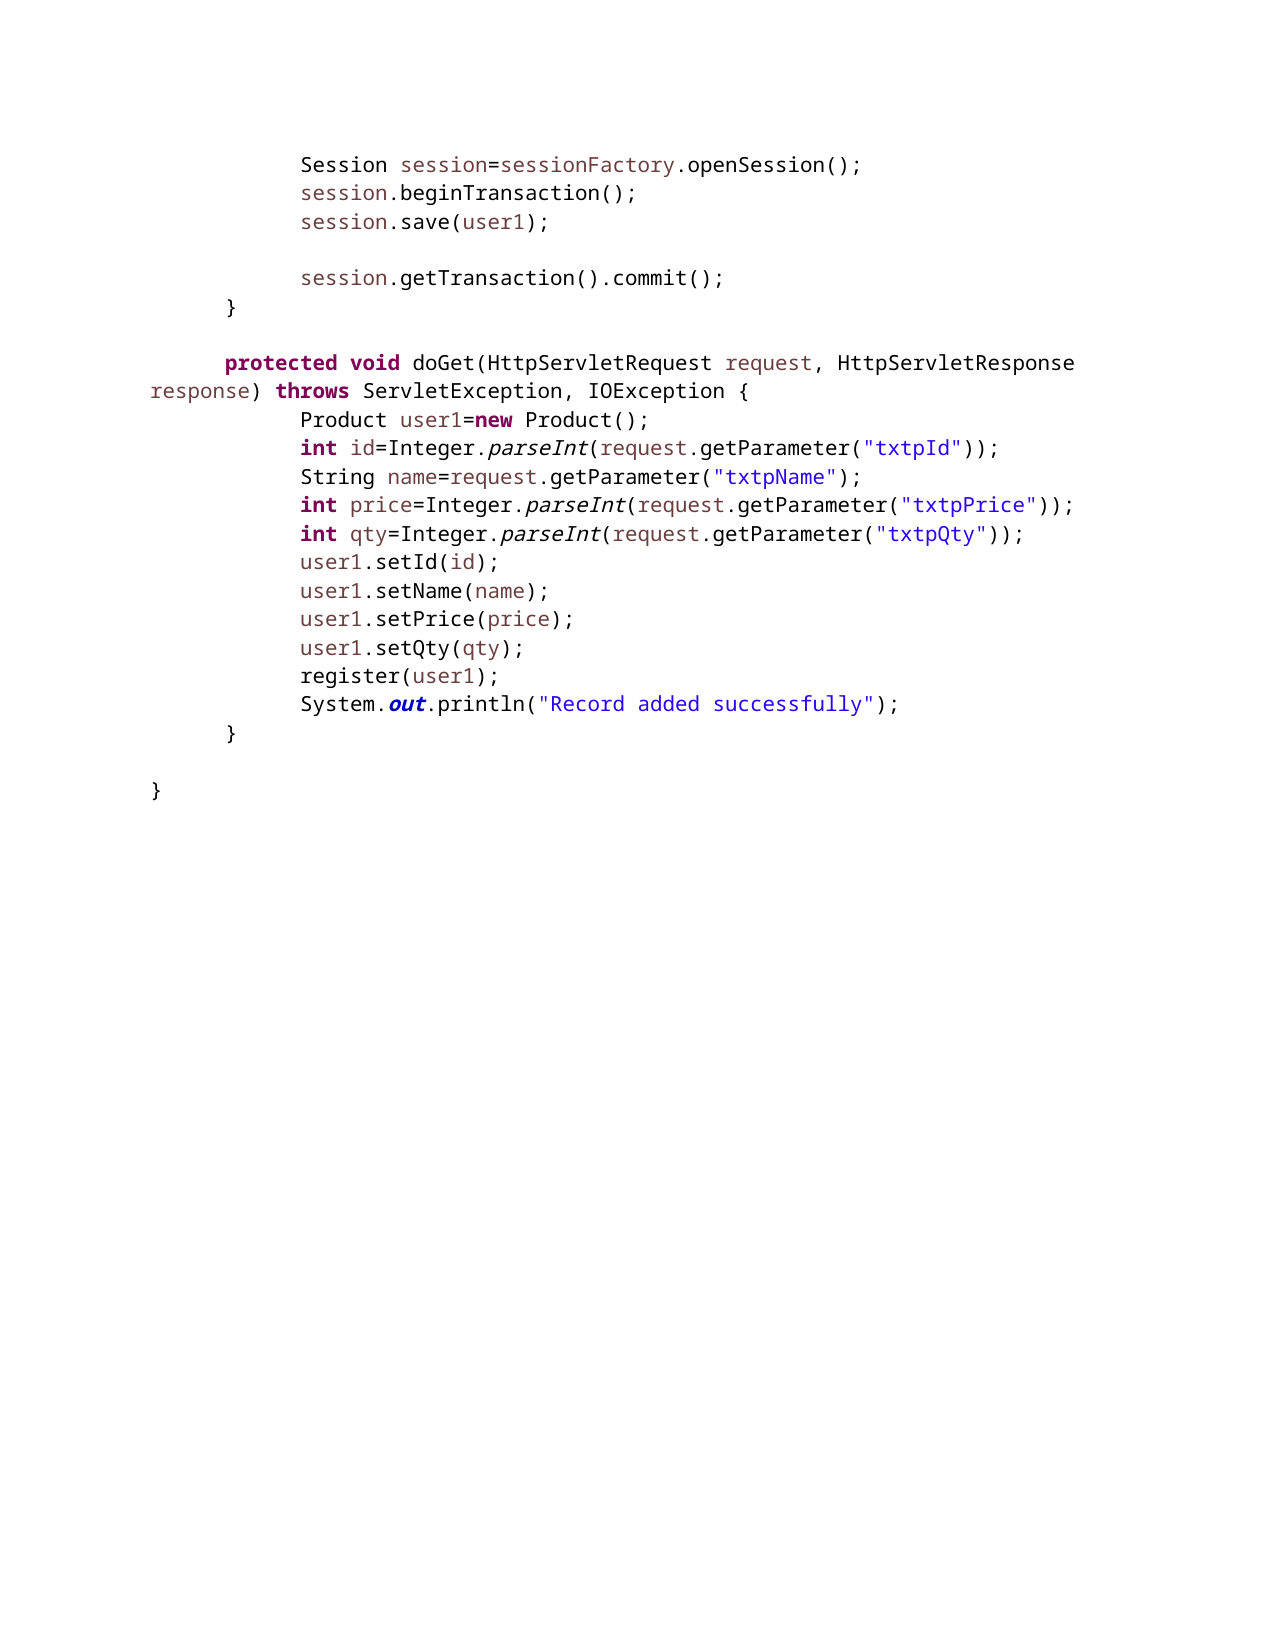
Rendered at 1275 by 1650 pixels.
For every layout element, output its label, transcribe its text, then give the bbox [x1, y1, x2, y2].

text int qty=Integer.parseInt(request.getParameter("txtpQty")); [150, 519, 1125, 547]
text int price=Integer.parseInt(request.getParameter("txtpPrice")); [150, 490, 1125, 519]
text register(user1); [150, 661, 1125, 689]
text session.getTransaction().commit(); [150, 263, 1125, 292]
text user1.setName(name); [150, 576, 1125, 604]
text user1.setPrice(price); [150, 604, 1125, 633]
text user1.setQty(qty); [150, 633, 1125, 661]
text } [150, 718, 1125, 746]
text protected void doGet(HttpServletRequest request, HttpServletResponse response) throws ServletException, IOException { [150, 348, 1125, 405]
text user1.setId(id); [150, 547, 1125, 576]
text session.beginTransaction(); [150, 178, 1125, 207]
text Product user1=new Product(); [150, 405, 1125, 433]
text String name=request.getParameter("txtpName"); [150, 462, 1125, 490]
text } [150, 292, 1125, 320]
text int id=Integer.parseInt(request.getParameter("txtpId")); [150, 433, 1125, 462]
text session.save(user1); [150, 207, 1125, 235]
text System.out.println("Record added successfully"); [150, 689, 1125, 718]
text Session session=sessionFactory.openSession(); [150, 150, 1125, 178]
text } [150, 775, 1125, 803]
